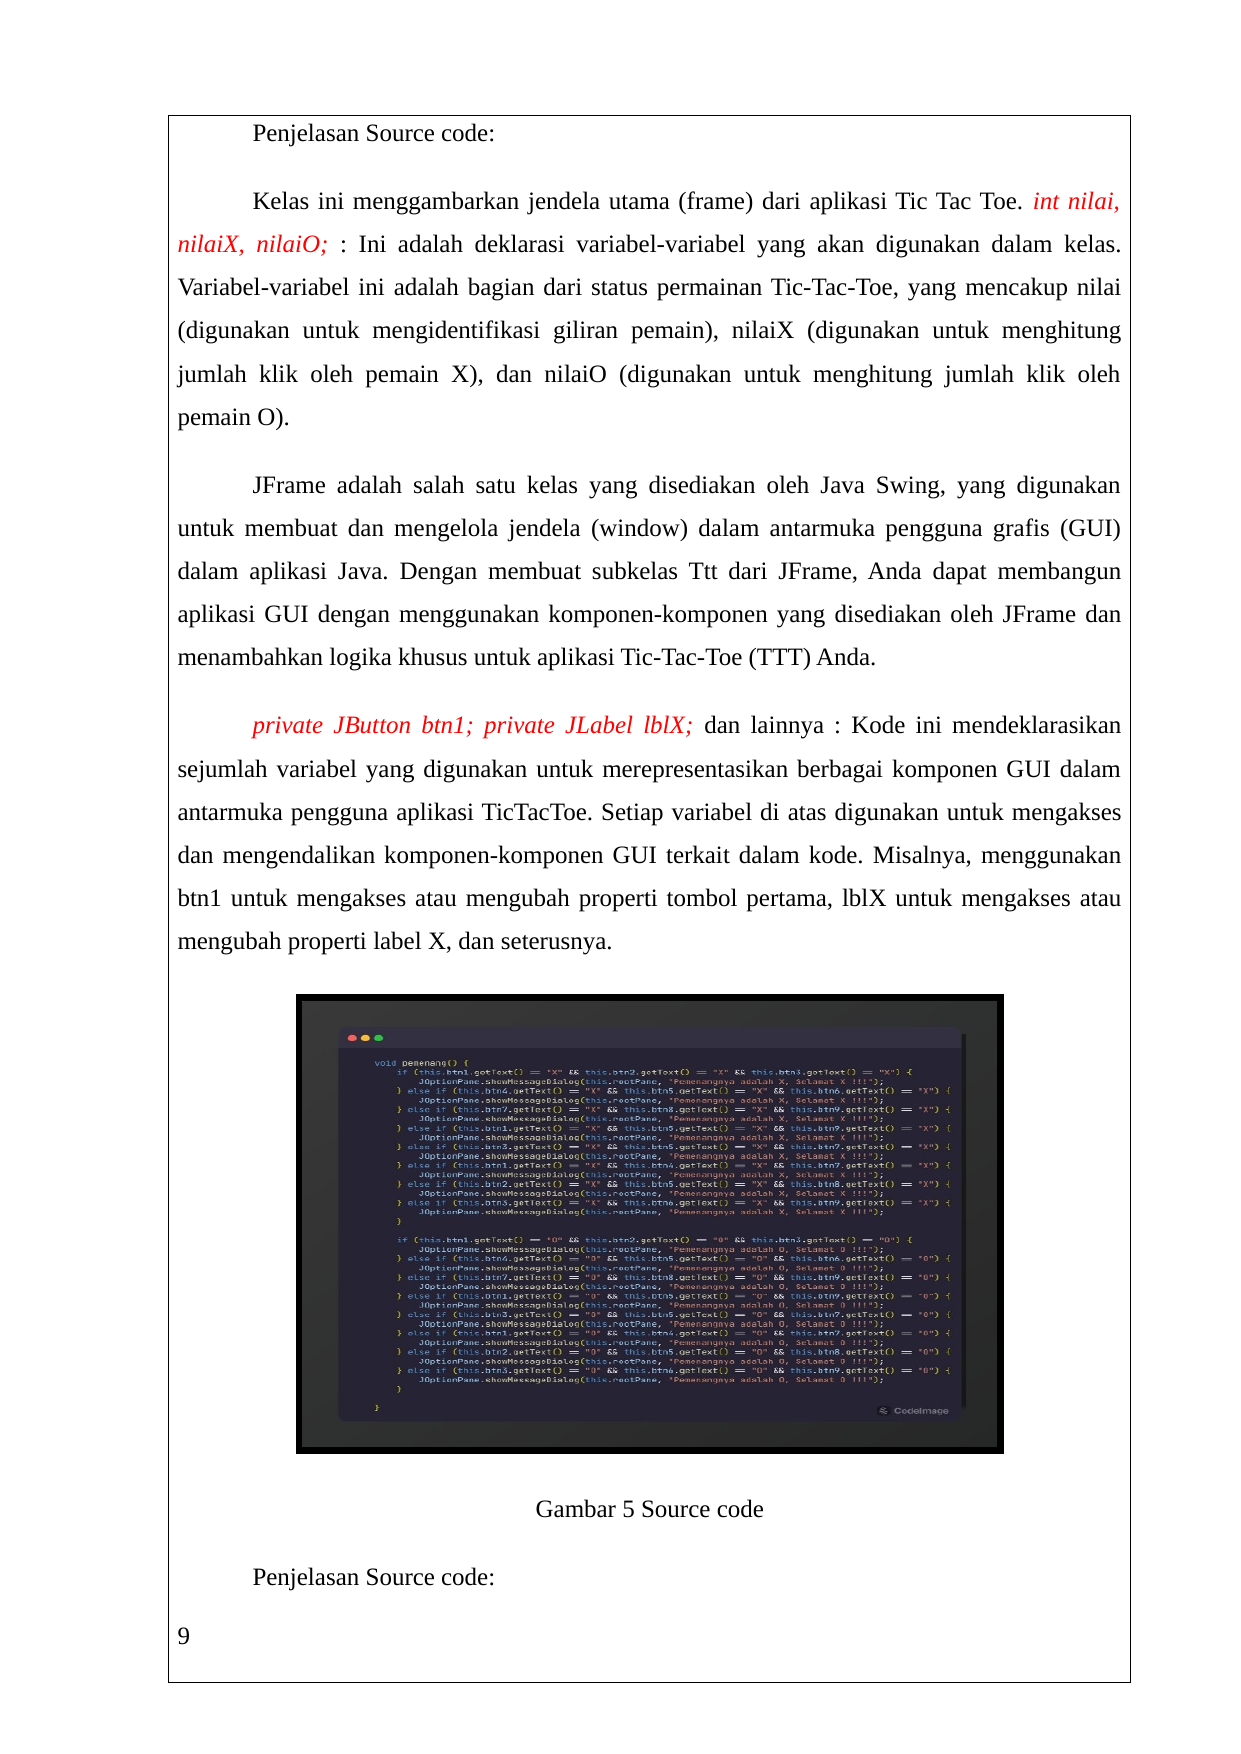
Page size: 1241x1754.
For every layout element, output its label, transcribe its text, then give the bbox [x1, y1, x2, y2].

text JFrame adalah salah satu kelas yang disediakan oleh Java Swing, yang digunakan untuk membuat dan mengelola jendela (window) dalam antarmuka pengguna grafis (GUI) dalam aplikasi Java. Dengan membuat subkelas Ttt dari JFrame, Anda dapat membangun aplikasi GUI dengan menggunakan komponen-komponen yang disediakan oleh JFrame dan menambahkan logika khusus untuk aplikasi Tic-Tac-Toe (TTT) Anda. [177, 470, 1122, 671]
text Penjelasan Source code: [177, 118, 1122, 147]
text Gambar 5 Source code [177, 1494, 1122, 1523]
text Penjelasan Source code: [177, 1562, 1122, 1591]
picture [302, 1001, 997, 1447]
text private JButton btn1; private JLabel lblX; dan lainnya : Kode ini mendeklarasikan sejumlah variabel yang digunakan untuk merepresentasikan berbagai komponen GUI dalam antarmuka pengguna aplikasi TicTacToe. Setiap variabel di atas digunakan untuk mengakses dan mengendalikan komponen-komponen GUI terkait dalam kode. Misalnya, menggunakan btn1 untuk mengakses atau mengubah properti tombol pertama, lblX untuk mengakses atau mengubah properti label X, dan seterusnya. [177, 711, 1122, 955]
text Kelas ini menggambarkan jendela utama (frame) dari aplikasi Tic Tac Toe. int nilai, nilaiX, nilaiO; : Ini adalah deklarasi variabel-variabel yang akan digunakan dalam kelas. Variabel-variabel ini adalah bagian dari status permainan Tic-Tac-Toe, yang mencakup nilai (digunakan untuk mengidentifikasi giliran pemain), nilaiX (digunakan untuk menghitung jumlah klik oleh pemain X), dan nilaiO (digunakan untuk menghitung jumlah klik oleh pemain O). [177, 186, 1122, 431]
